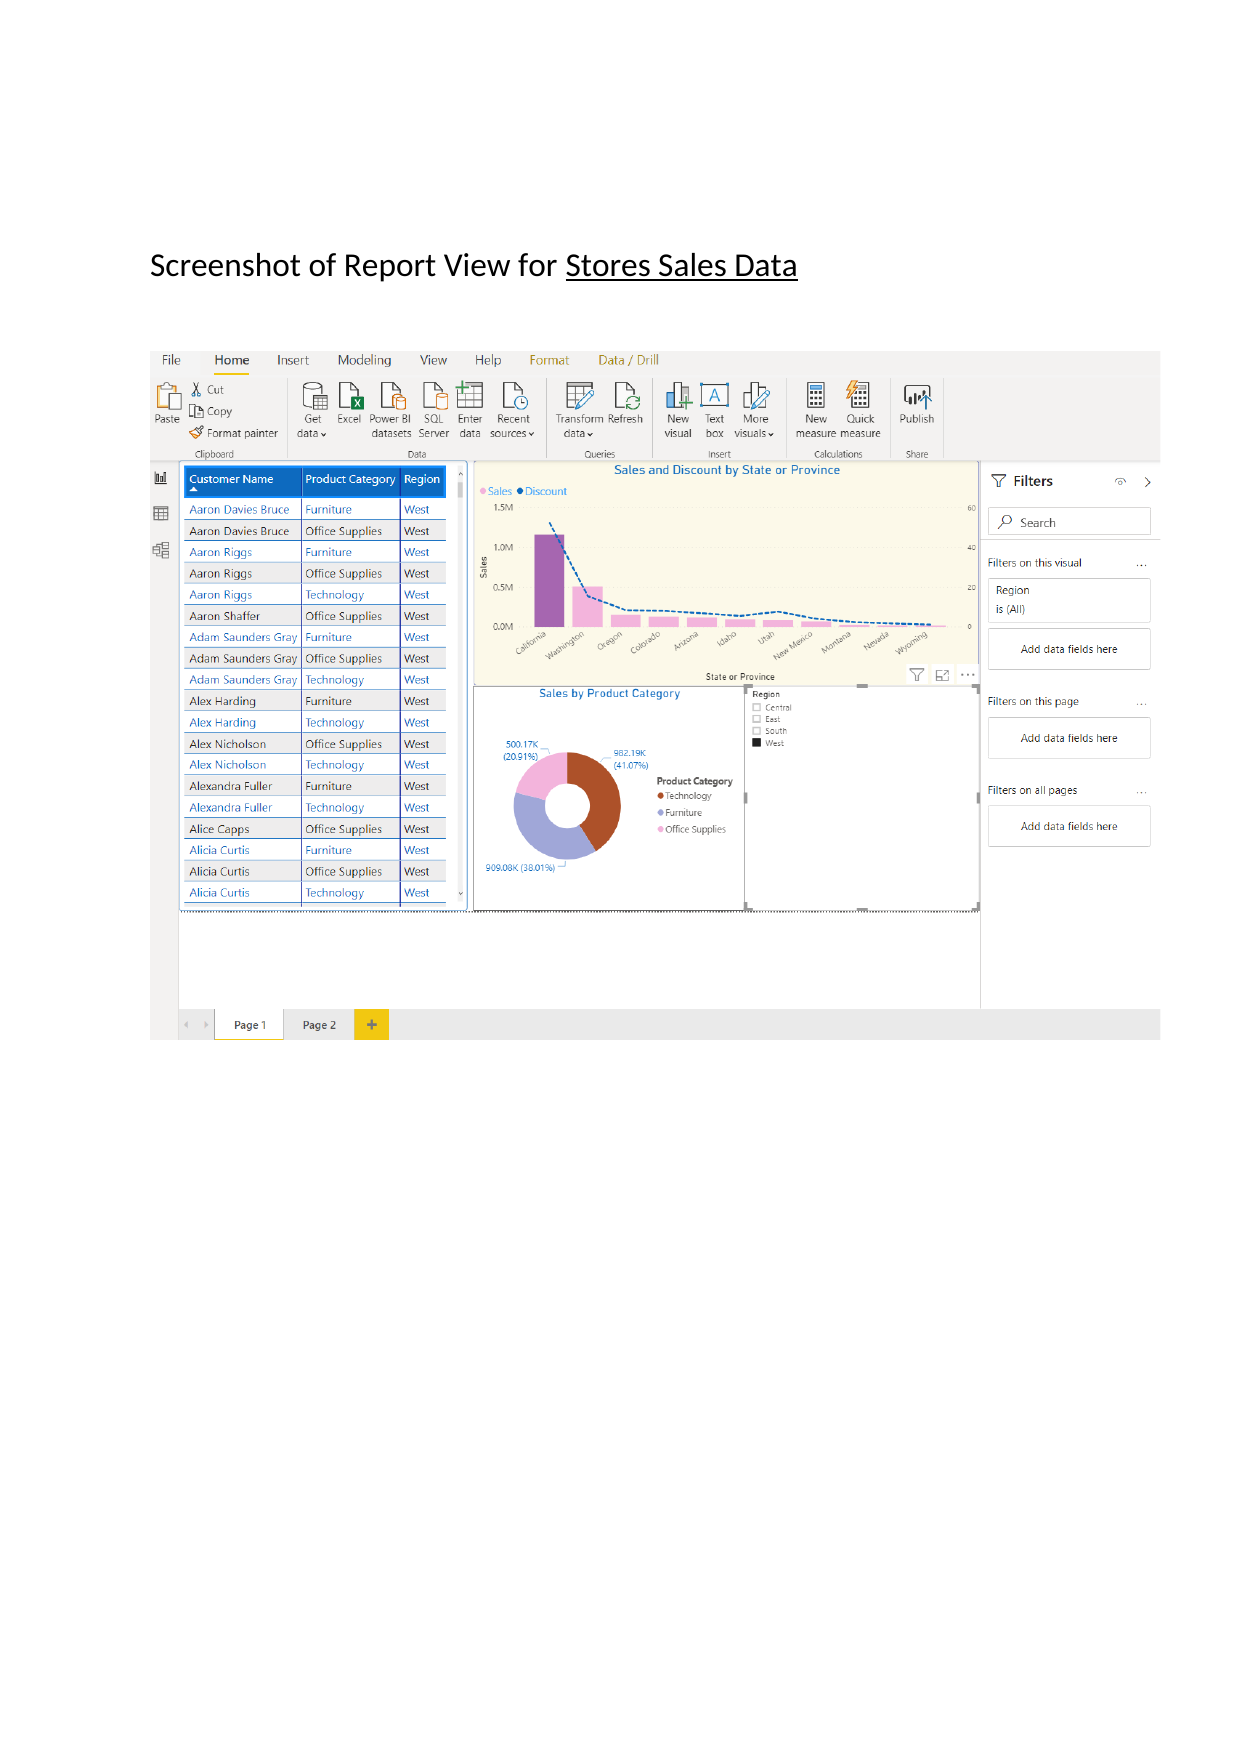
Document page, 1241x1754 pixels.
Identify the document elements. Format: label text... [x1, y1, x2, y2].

text Screenshot of Report View for Stores Sales Data [150, 244, 1090, 284]
picture [150, 351, 1161, 1040]
